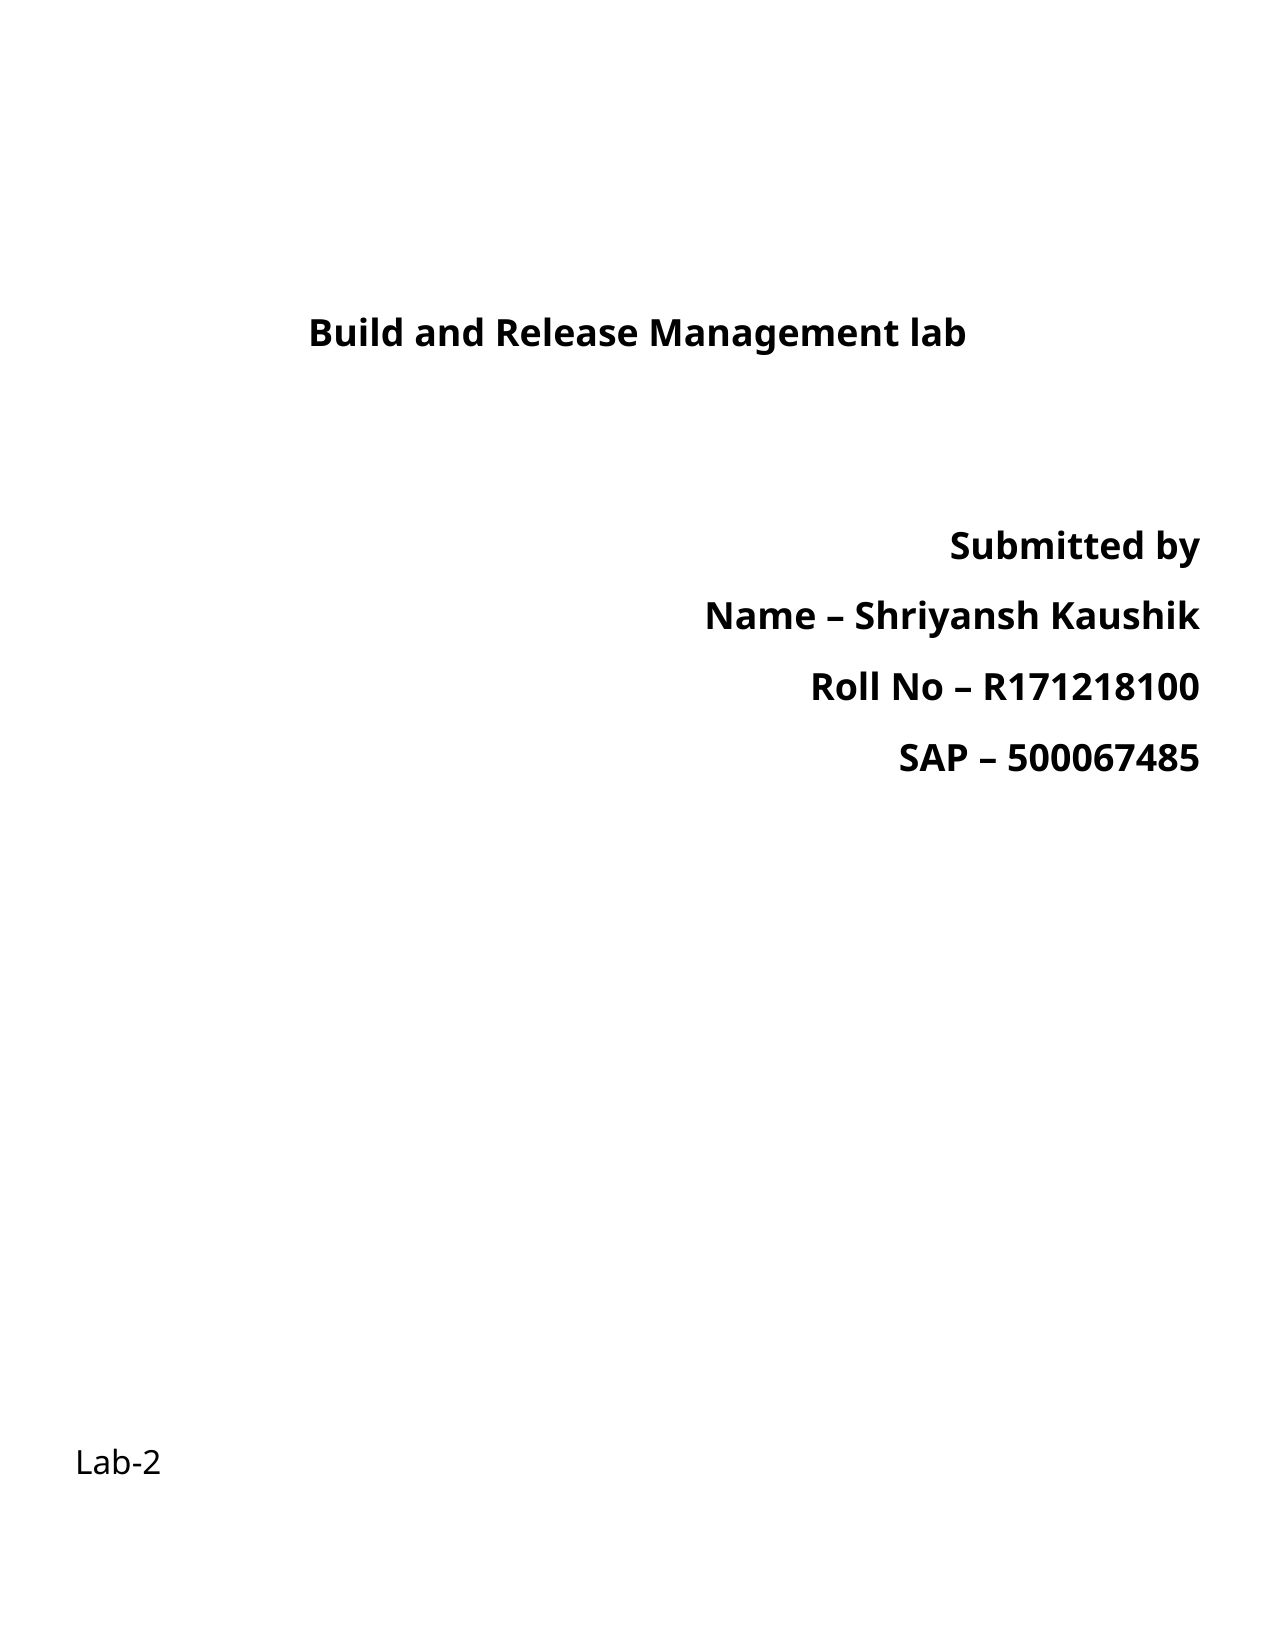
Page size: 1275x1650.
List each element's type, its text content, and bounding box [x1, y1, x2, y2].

text Submitted by [75, 519, 1200, 570]
text Build and Release Management lab [75, 307, 1200, 358]
text Lab-2 [75, 1438, 1200, 1484]
text Roll No – R171218100 [75, 660, 1200, 711]
text SAP – 500067485 [75, 731, 1200, 782]
text Name – Shriyansh Kaushik [75, 590, 1200, 641]
